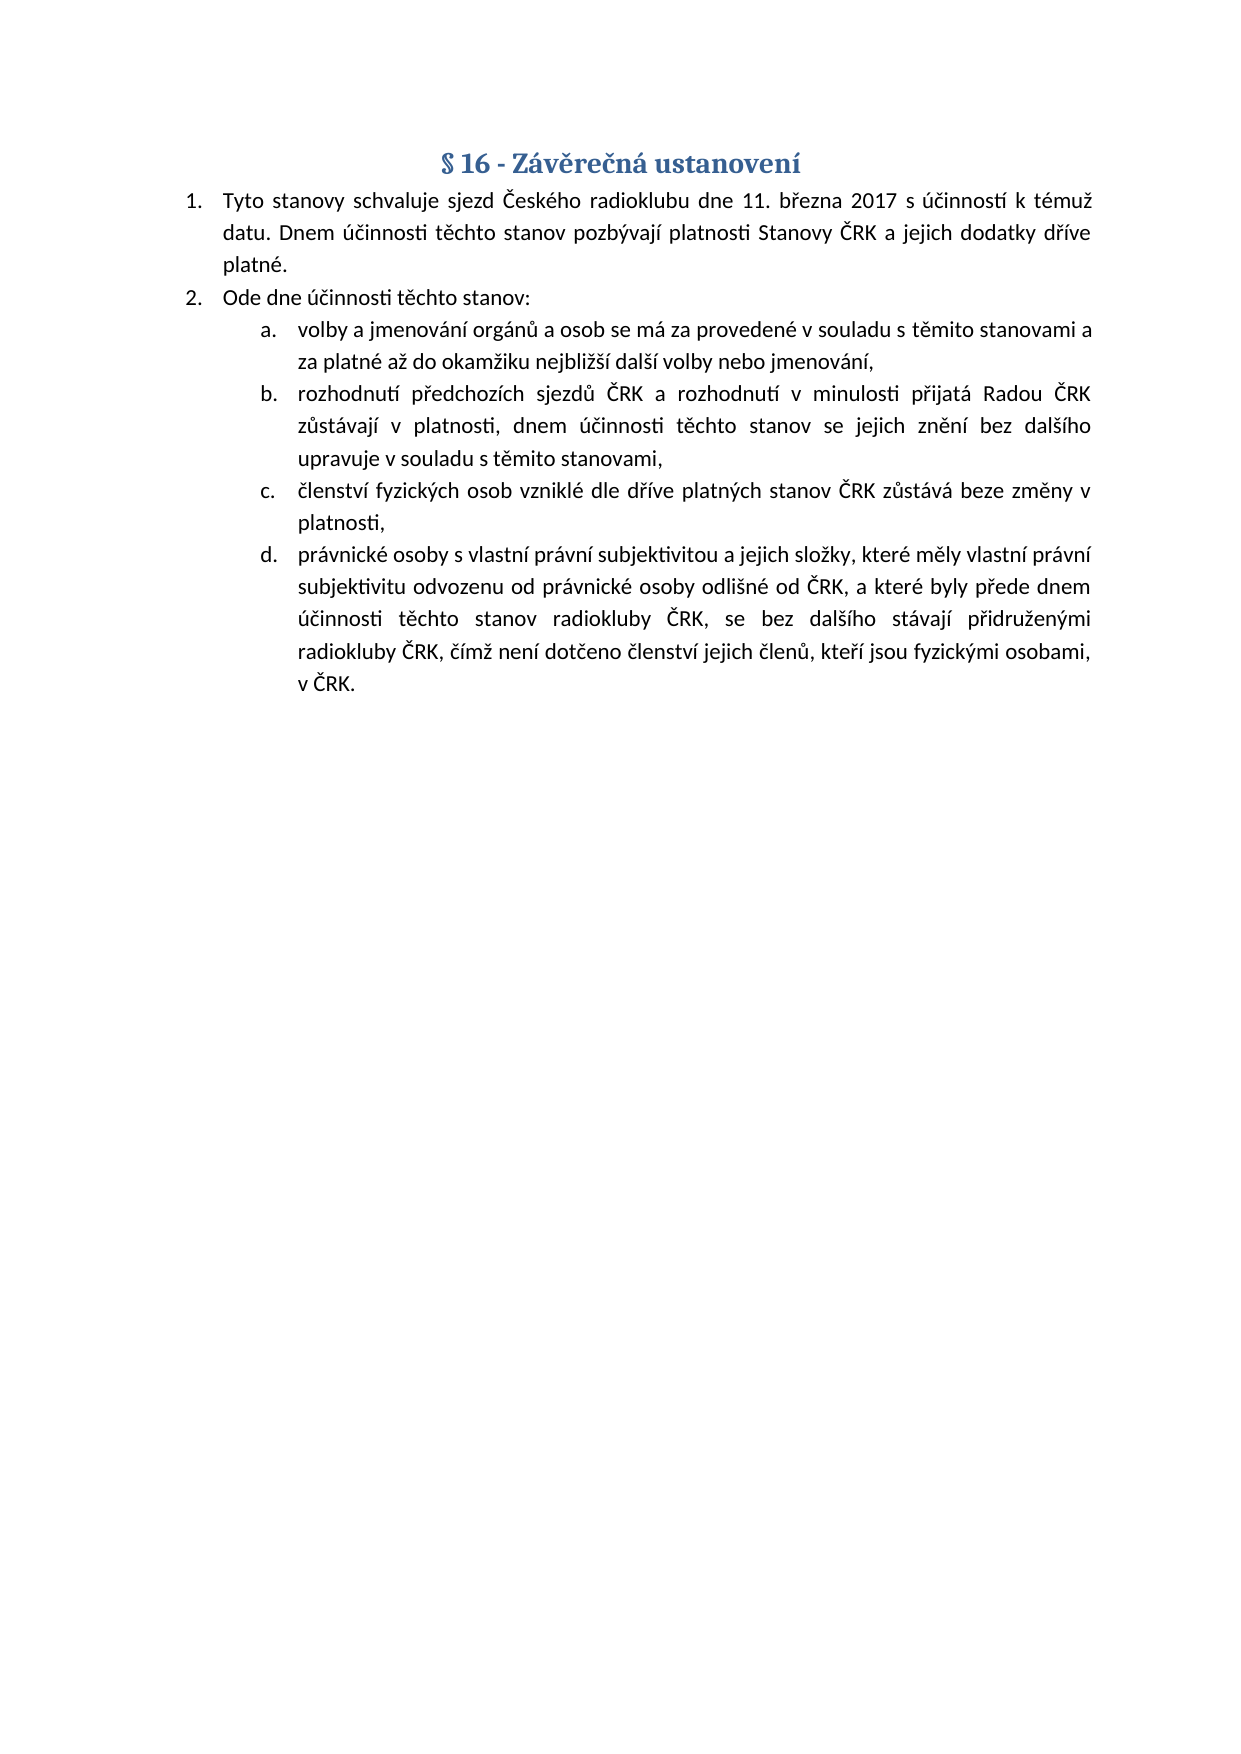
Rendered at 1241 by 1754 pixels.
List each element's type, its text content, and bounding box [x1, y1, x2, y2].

subtitle § 16 - Závěrečná ustanovení [148, 148, 1093, 181]
list rozhodnutí předchozích sjezdů ČRK a rozhodnutí v minulosti přijatá Radou ČRK zůstávají v platnosti, dnem účinnosti těchto stanov se jejich znění bez dalšího upravuje v souladu s těmito stanovami, [260, 379, 1093, 472]
list volby a jmenování orgánů a osob se má za provedené v souladu s těmito stanovami a za platné až do okamžiku nejbližší další volby nebo jmenování, [260, 315, 1093, 375]
list právnické osoby s vlastní právní subjektivitou a jejich složky, které měly vlastní právní subjektivitu odvozenu od právnické osoby odlišné od ČRK, a které byly přede dnem účinnosti těchto stanov radiokluby ČRK, se bez dalšího stávají přidruženými radiokluby ČRK, čímž není dotčeno členství jejich členů, kteří jsou fyzickými osobami, v ČRK. [260, 540, 1093, 697]
list Tyto stanovy schvaluje sjezd Českého radioklubu dne 11. března 2017 s účinností k témuž datu. Dnem účinnosti těchto stanov pozbývají platnosti Stanovy ČRK a jejich dodatky dříve platné. [185, 186, 1093, 278]
list Ode dne účinnosti těchto stanov: [185, 283, 1093, 311]
list členství fyzických osob vzniklé dle dříve platných stanov ČRK zůstává beze změny v platnosti, [260, 476, 1093, 536]
